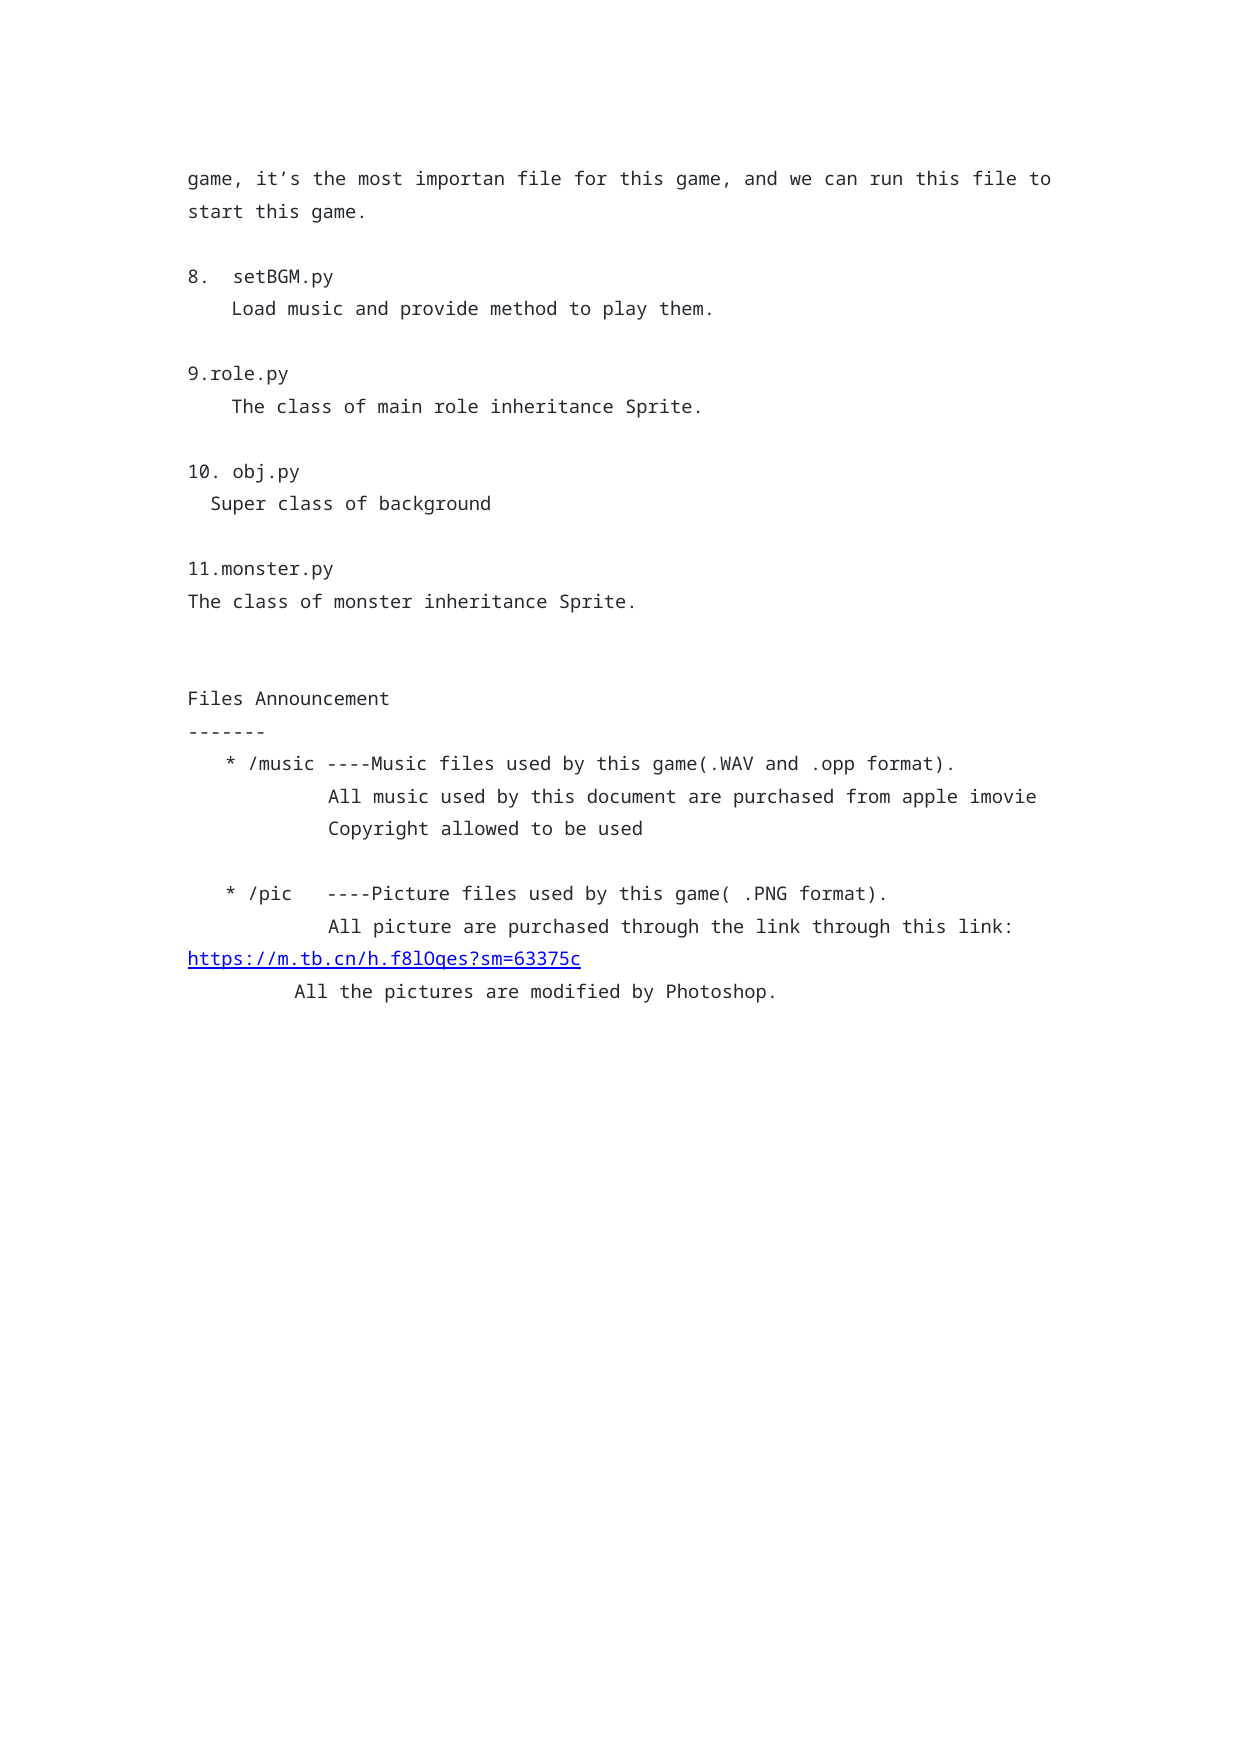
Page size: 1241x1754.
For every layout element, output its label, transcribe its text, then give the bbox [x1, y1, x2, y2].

text 10. obj.py [187, 454, 1053, 487]
text 9.role.py [187, 357, 1053, 389]
text Files Announcement [187, 682, 1053, 714]
text All the pictures are modified by Photoshop. [187, 974, 1053, 1007]
text Copyright allowed to be used [187, 812, 1053, 844]
text 8. setBGM.py [187, 259, 1053, 292]
text The class of main role inheritance Sprite. [187, 389, 1053, 422]
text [187, 162, 1053, 227]
text * /pic ----Picture files used by this game( .PNG format). [187, 877, 1053, 909]
text 11.monster.py [187, 552, 1053, 584]
text All music used by this document are purchased from apple imovie [187, 779, 1053, 812]
text ------- [187, 714, 1053, 747]
text The class of monster inheritance Sprite. [187, 584, 1053, 617]
text Load music and provide method to play them. [187, 292, 1053, 324]
text All picture are purchased through the link through this link: https://m.tb.cn/h.f8lOqes?sm=63375c [187, 909, 1053, 974]
text Super class of background [187, 487, 1053, 519]
text * /music ----Music files used by this game(.WAV and .opp format). [187, 747, 1053, 779]
